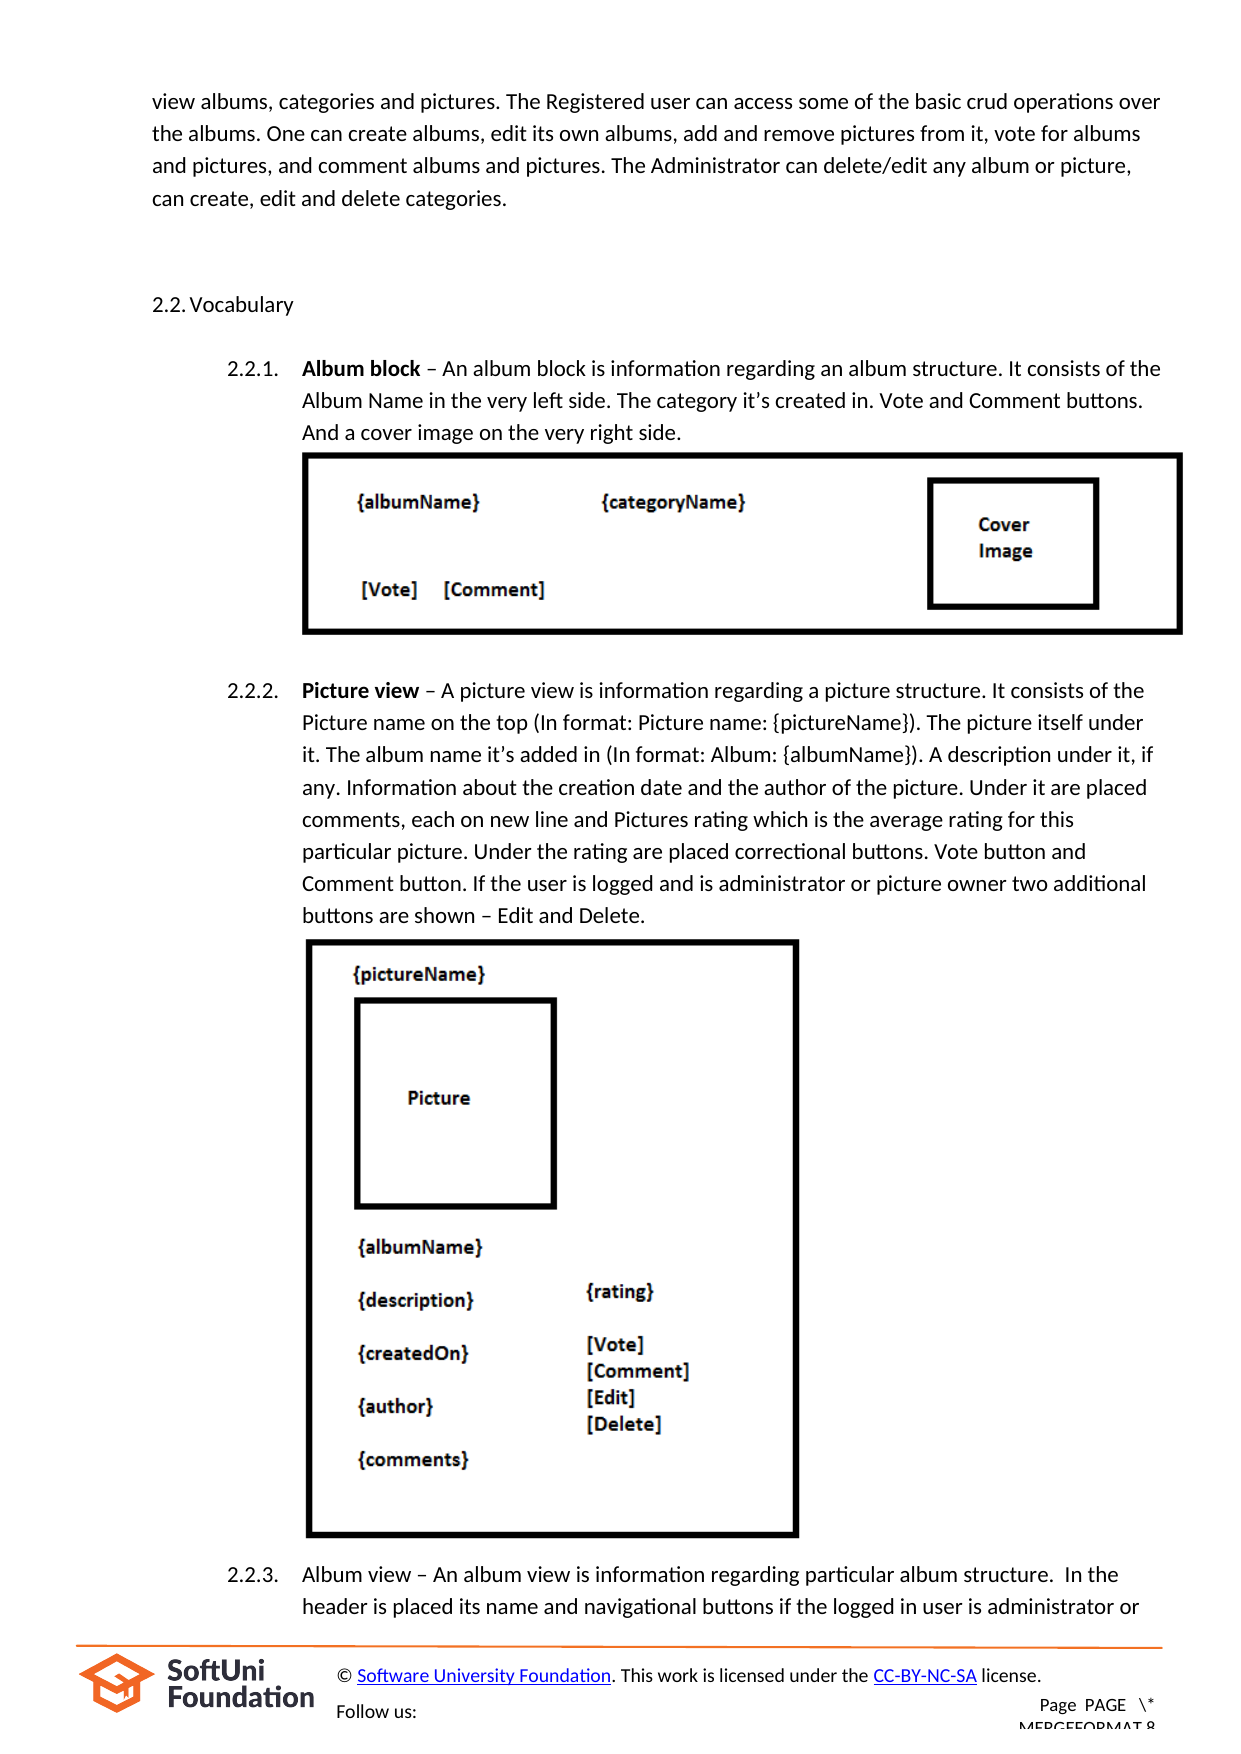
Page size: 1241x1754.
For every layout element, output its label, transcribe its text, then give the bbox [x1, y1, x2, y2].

list Album block – An album block is information regarding an album structure. It consists of the Album Name in the very left side. The category it’s created in. Vote and Comment buttons. And a cover image on the very right side. [227, 354, 1163, 446]
picture [301, 450, 1188, 640]
picture [78, 1653, 314, 1713]
list Vocabulary [152, 290, 1163, 318]
list Picture view – A picture view is information regarding a picture structure. It consists of the Picture name on the top (In format: Picture name: {pictureName}). The picture itself under it. The album name it’s added in (In format: Album: {albumName}). A description under it, if any. Information about the creation date and the author of the picture. Under it are placed comments, each on new line and Pictures rating which is the average rating for this particular picture. Under the rating are placed correctional buttons. Vote button and Comment button. If the user is logged and is administrator or picture owner two additional buttons are shown – Edit and Delete. [227, 676, 1163, 929]
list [227, 1560, 1163, 1620]
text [152, 87, 1163, 212]
picture [301, 933, 830, 1556]
